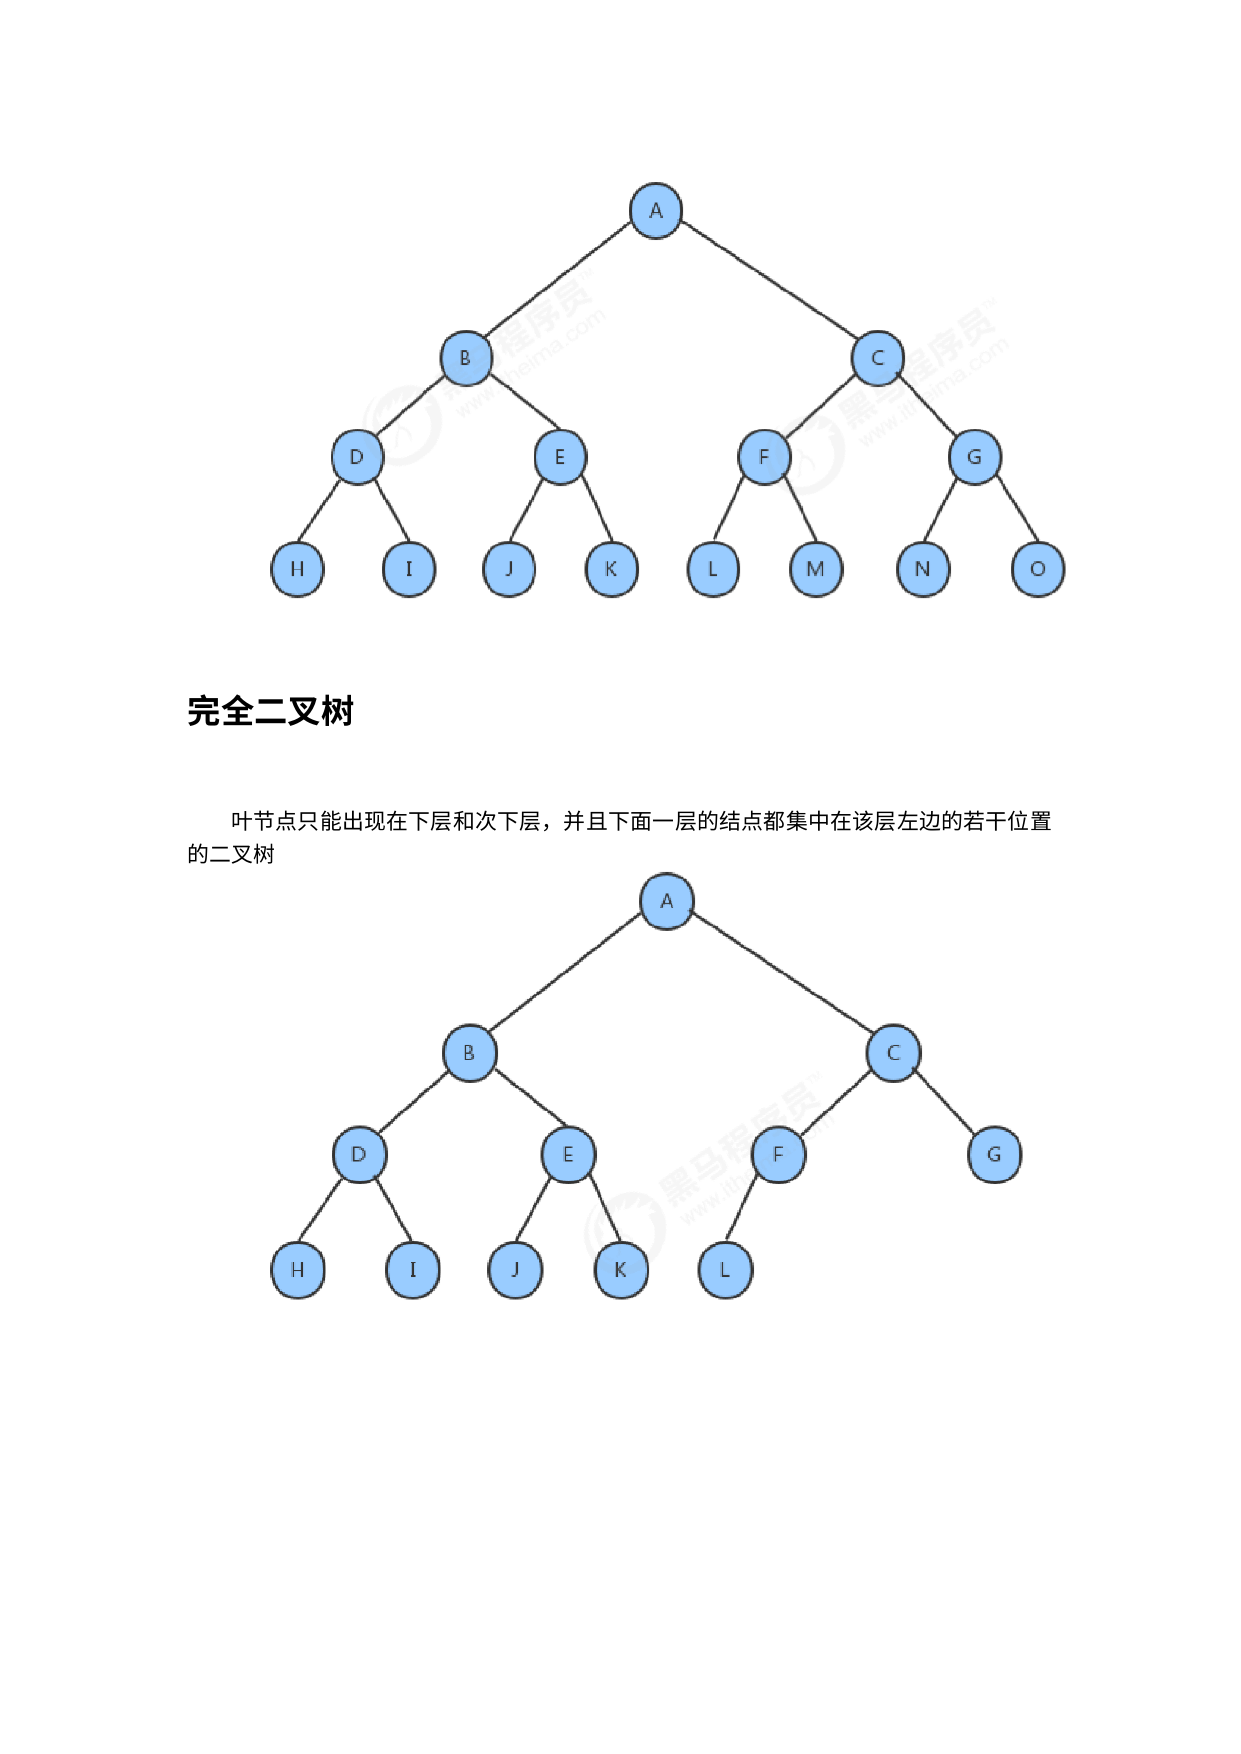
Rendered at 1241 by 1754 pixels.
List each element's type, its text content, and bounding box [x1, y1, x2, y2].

text 叶节点只能出现在下层和次下层，并且下面一层的结点都集中在该层左边的若干位置的二叉树 [187, 804, 1053, 869]
picture [240, 868, 1044, 1328]
picture [231, 162, 1097, 621]
subtitle 完全二叉树 [187, 677, 1053, 742]
